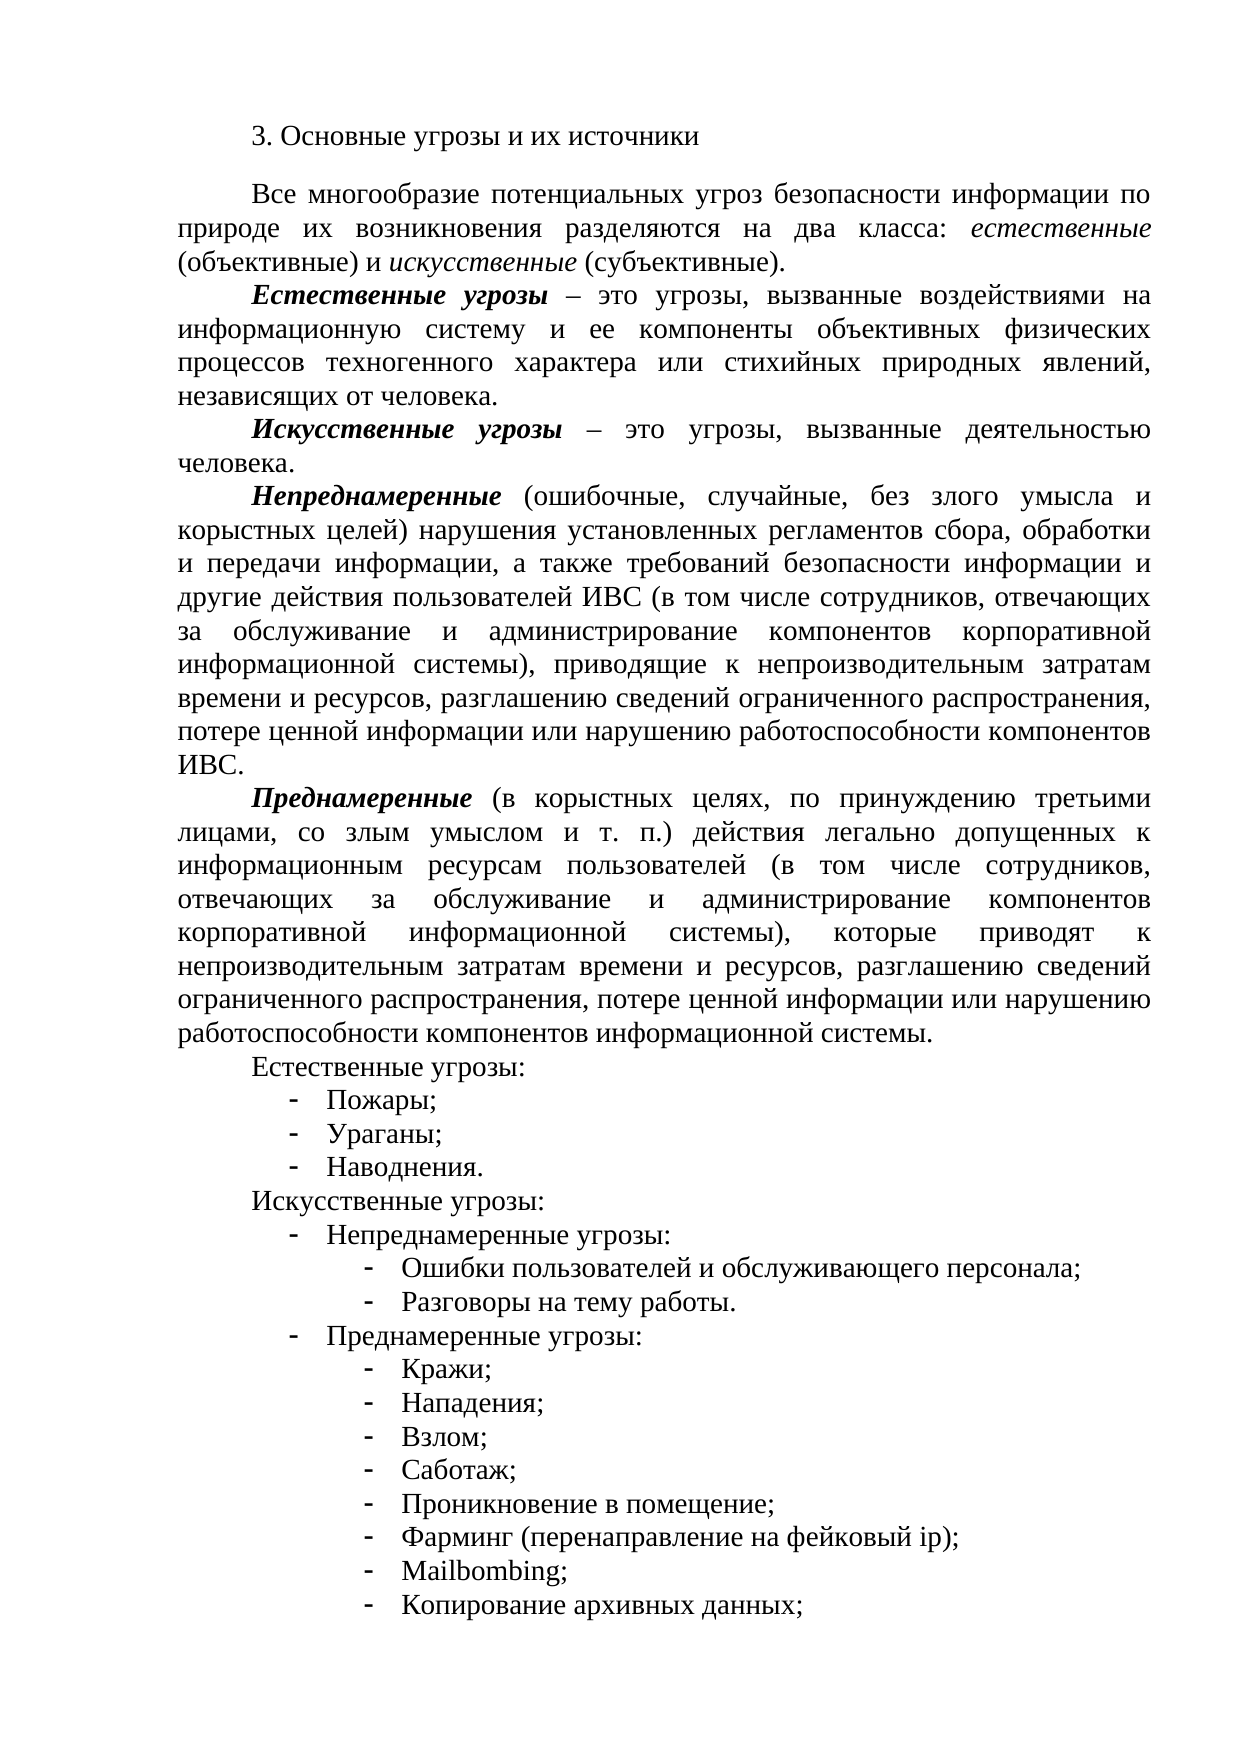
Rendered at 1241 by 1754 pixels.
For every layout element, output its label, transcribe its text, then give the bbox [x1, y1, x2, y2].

text Преднамеренные (в корыстных целях, по принуждению третьими лицами, со злым умыслом и т. п.) действия легально допущенных к информационным ресурсам пользователей (в том числе сотрудников, отвечающих за обслуживание и администрирование компонентов корпоративной информационной системы), которые приводят к непроизводительным затратам времени и ресурсов, разглашению сведений ограниченного распространения, потере ценной информации или нарушению работоспособности компонентов информационной системы. [177, 780, 1152, 1049]
list Преднамеренные угрозы: [288, 1318, 1152, 1351]
list Проникновение в помещение; [363, 1486, 1152, 1519]
list Копирование архивных данных; [363, 1587, 1152, 1621]
list Кражи; [363, 1351, 1152, 1385]
text Непреднамеренные (ошибочные, случайные, без злого умысла и корыстных целей) нарушения установленных регламентов сбора, обработки и передачи информации, а также требований безопасности информации и другие действия пользователей ИВС (в том числе сотрудников, отвечающих за обслуживание и администрирование компонентов корпоративной информационной системы), приводящие к непроизводительным затратам времени и ресурсов, разглашению сведений ограниченного распространения, потере ценной информации или нарушению работоспособности компонентов ИВС. [177, 478, 1152, 780]
list Взлом; [363, 1419, 1152, 1452]
list Пожары; [288, 1082, 1152, 1116]
list Фарминг (перенаправление на фейковый ip); [363, 1519, 1152, 1553]
list Mailbombing; [363, 1553, 1152, 1587]
text Искусственные угрозы – это угрозы, вызванные деятельностью человека. [177, 411, 1152, 478]
list Разговоры на тему работы. [363, 1284, 1152, 1318]
list Ошибки пользователей и обслуживающего персонала; [363, 1250, 1152, 1284]
list Ураганы; [288, 1116, 1152, 1149]
list Наводнения. [288, 1149, 1152, 1183]
list Саботаж; [363, 1452, 1152, 1486]
text Естественные угрозы: [177, 1049, 1152, 1082]
list Нападения; [363, 1385, 1152, 1419]
text Искусственные угрозы: [177, 1183, 1152, 1217]
text Естественные угрозы – это угрозы, вызванные воздействиями на информационную систему и ее компоненты объективных физических процессов техногенного характера или стихийных природных явлений, независящих от человека. [177, 277, 1152, 411]
subtitle 3. Основные угрозы и их источники [177, 118, 1152, 152]
list Непреднамеренные угрозы: [288, 1217, 1152, 1250]
text Все многообразие потенциальных угроз безопасности информации по природе их возникновения разделяются на два класса: естественные (объективные) и искусственные (субъективные). [177, 177, 1152, 277]
